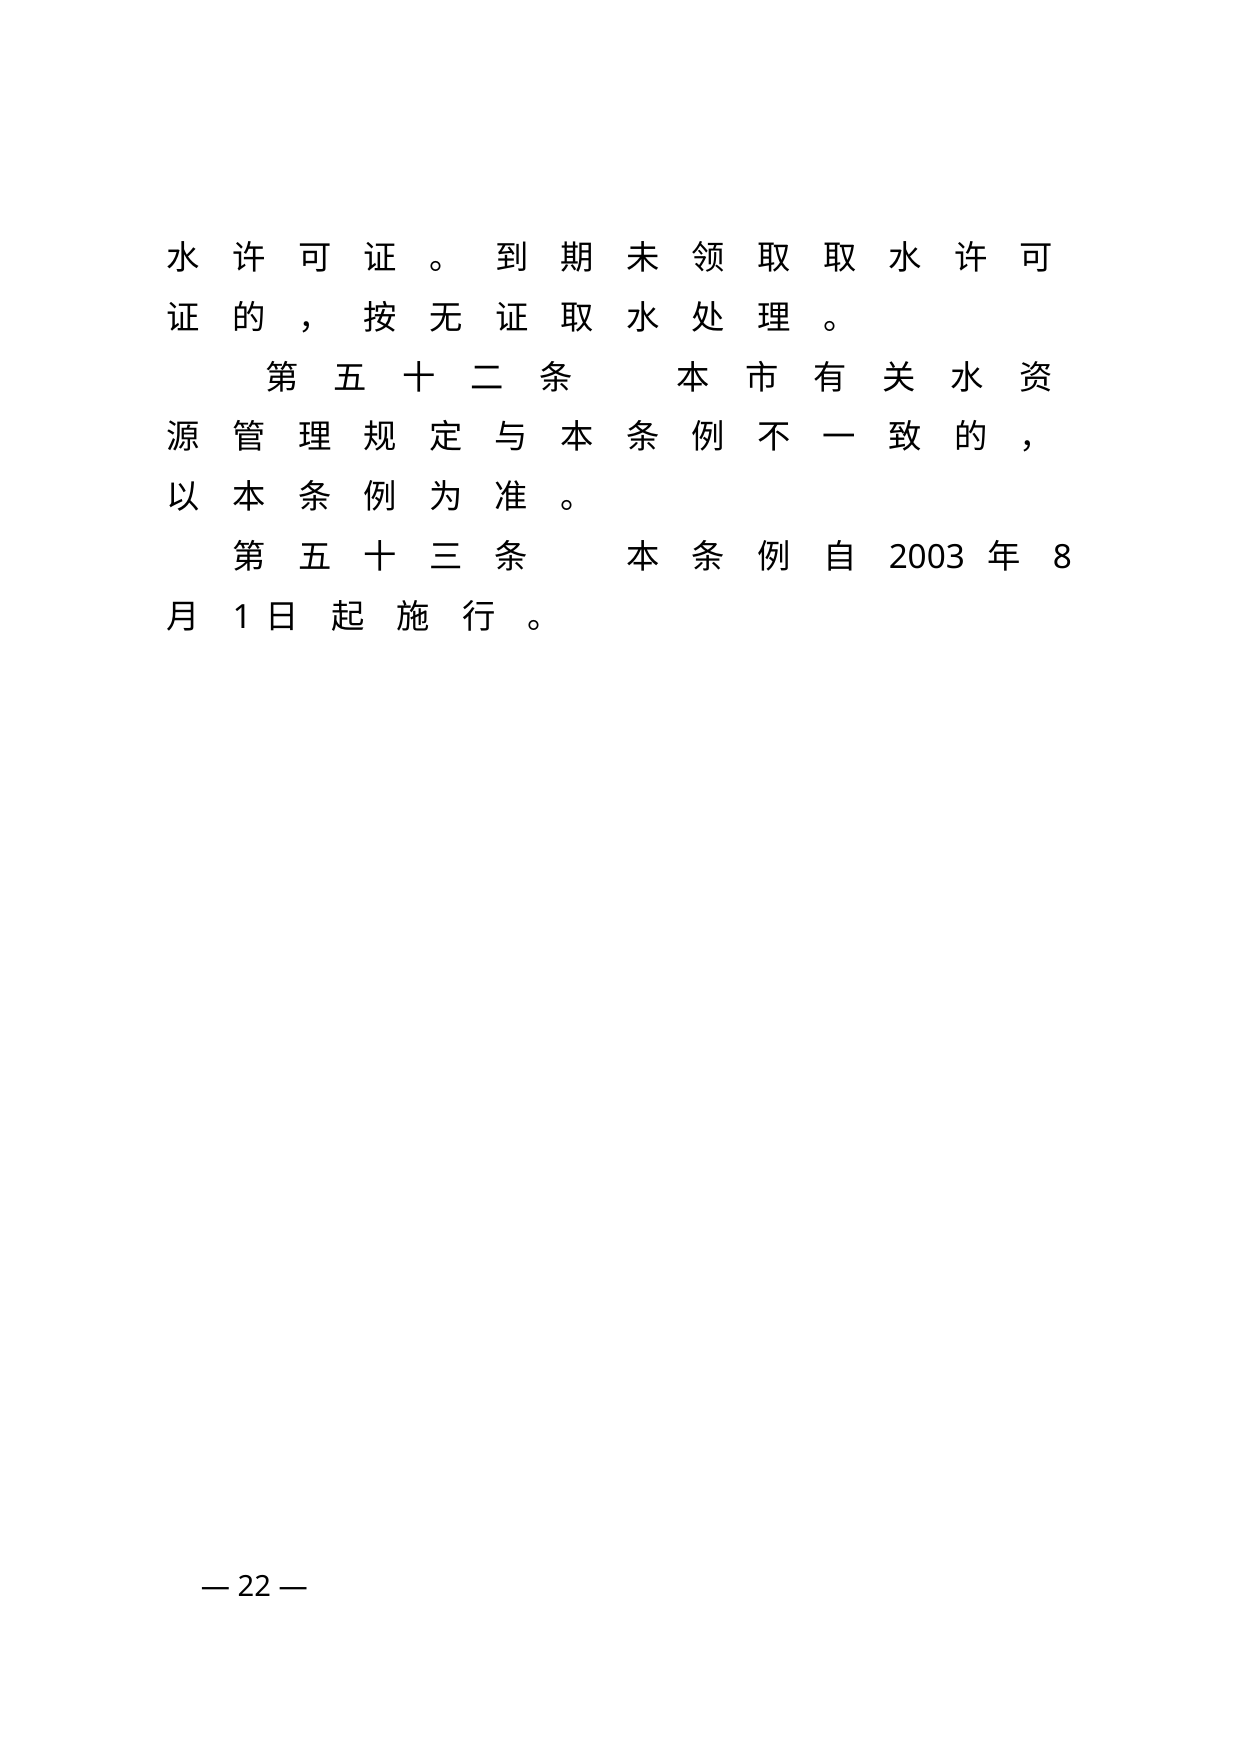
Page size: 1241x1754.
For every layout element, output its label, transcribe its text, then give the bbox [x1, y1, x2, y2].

text 第五十二条 本市有关水资源管理规定与本条例不一致的，以本条例为准。 [167, 345, 1085, 524]
text 第五十三条 本条例自2003年8月1日起施行。 [167, 524, 1085, 644]
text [167, 225, 1085, 345]
